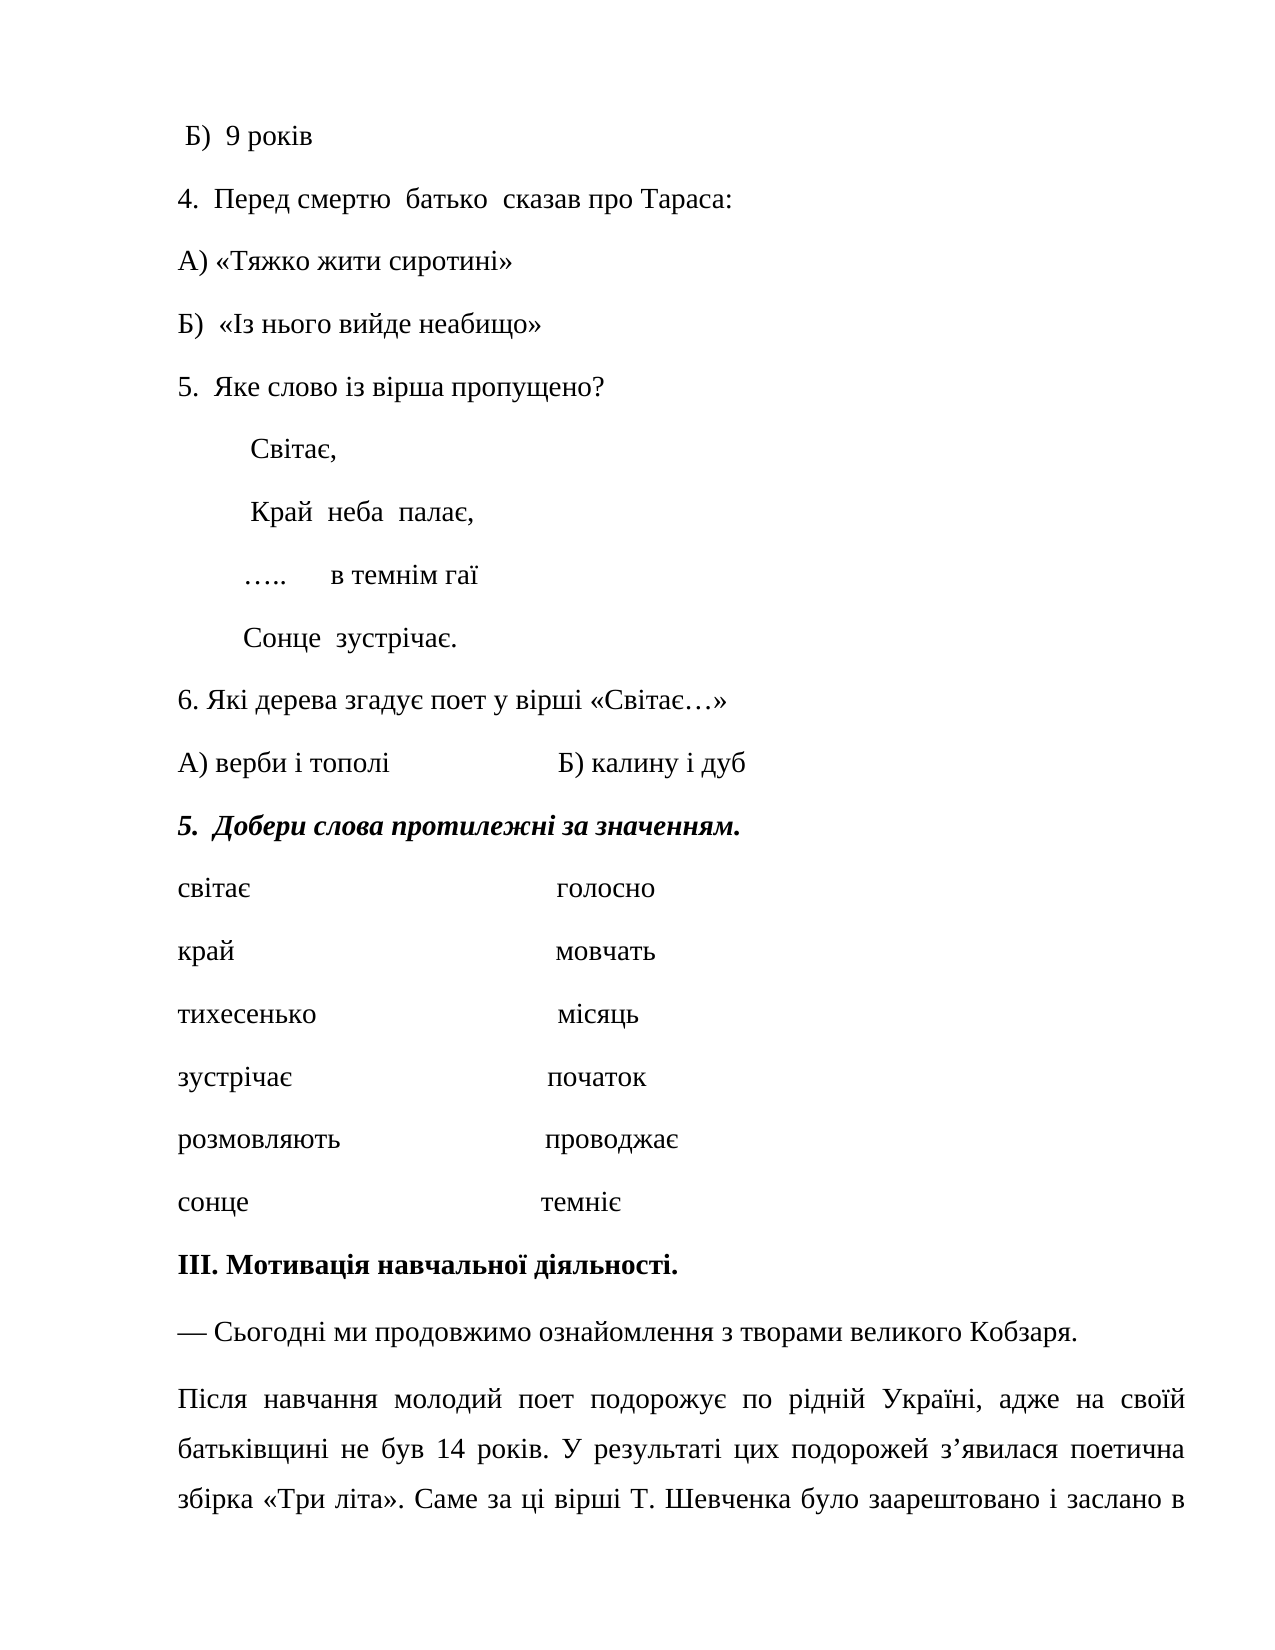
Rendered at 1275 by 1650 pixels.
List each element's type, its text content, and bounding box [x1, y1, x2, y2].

text зустрічає початок [177, 1059, 1186, 1092]
text Б) «Із нього вийде неабищо» [177, 306, 1186, 340]
text Сонце зустрічає. [177, 620, 1186, 653]
text розмовляють проводжає [177, 1121, 1186, 1155]
text Світає, [177, 432, 1186, 465]
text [177, 1381, 1186, 1515]
text 4. Перед смертю батько сказав про Тараса: [177, 181, 1186, 214]
text ІІІ. Мотивація навчальної діяльності. [177, 1247, 1186, 1280]
text 5. Добери слова протилежні за значенням. [177, 808, 1186, 841]
text край мовчать [177, 933, 1186, 967]
text — Сьогодні ми продовжимо ознайомлення з творами великого Кобзаря. [177, 1314, 1186, 1347]
text тихесенько місяць [177, 996, 1186, 1029]
text 5. Яке слово із вірша пропущено? [177, 369, 1186, 402]
text А) «Тяжко жити сиротині» [177, 243, 1186, 277]
text світає голосно [177, 871, 1186, 904]
text 6. Які дерева згадує поет у вірші «Світає…» [177, 682, 1186, 716]
text сонце темніє [177, 1184, 1186, 1218]
text Край неба палає, [177, 494, 1186, 528]
text ….. в темнім гаї [177, 557, 1186, 591]
text Б) 9 років [177, 118, 1186, 152]
text А) верби і тополі Б) калину і дуб [177, 745, 1186, 779]
